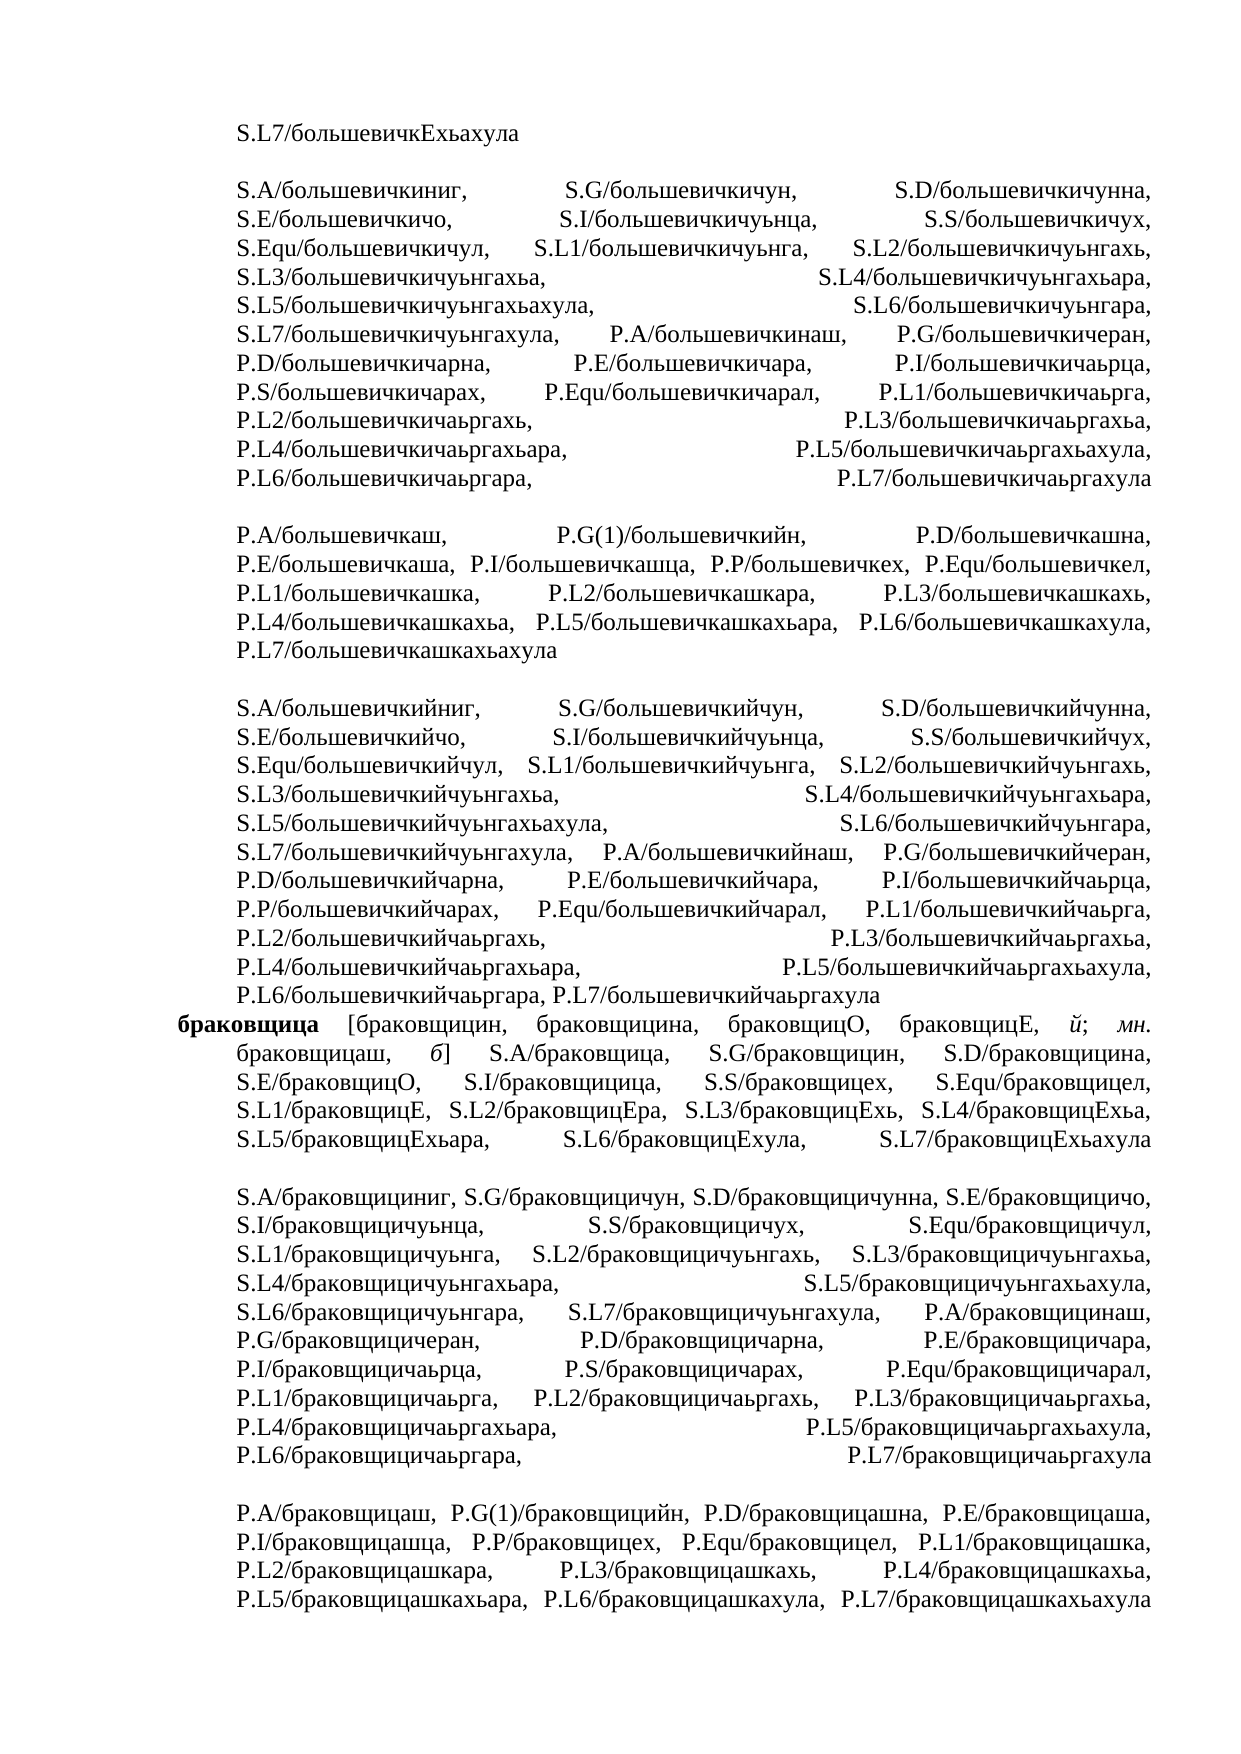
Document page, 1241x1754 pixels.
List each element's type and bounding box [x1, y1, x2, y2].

text [177, 118, 1152, 1009]
text [177, 1009, 1152, 1613]
